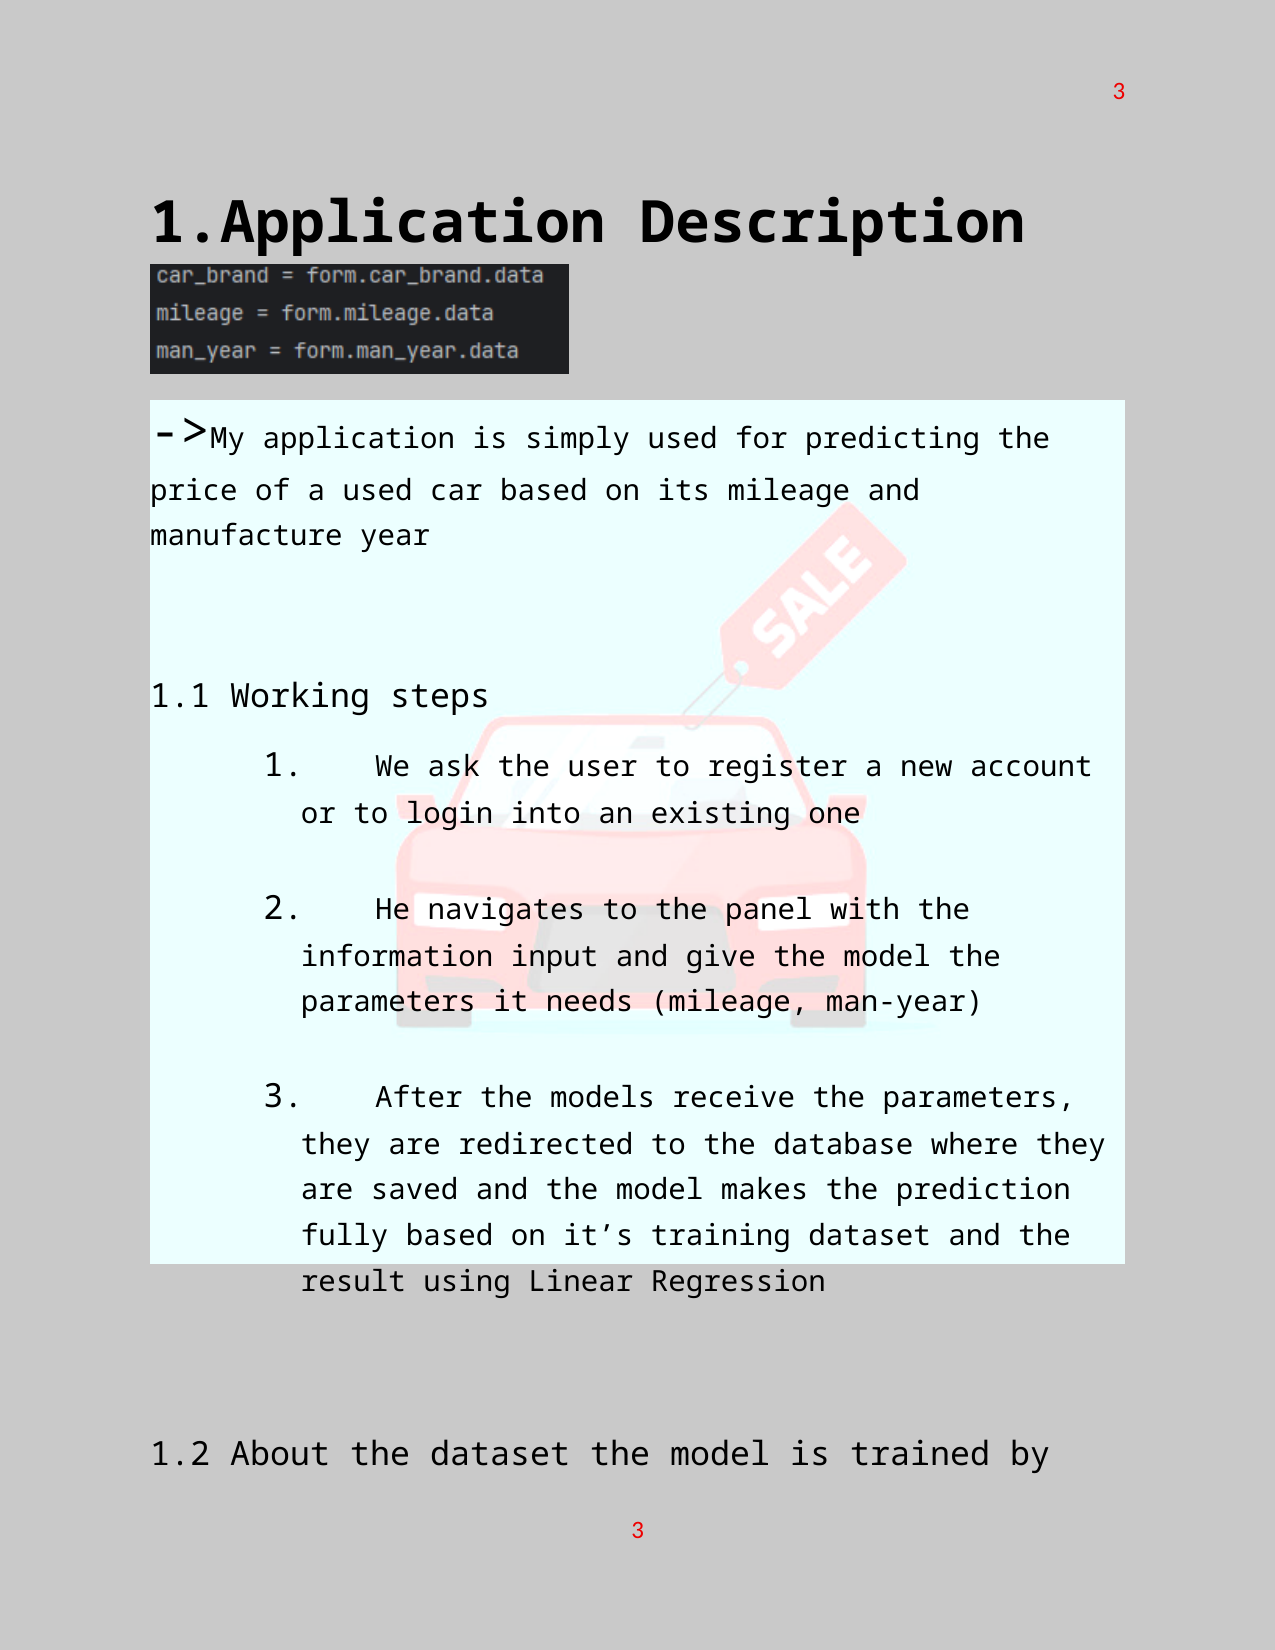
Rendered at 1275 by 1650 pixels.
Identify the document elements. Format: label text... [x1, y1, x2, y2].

text 1.1 Working steps [150, 672, 1125, 717]
text 1.2 About the dataset the model is trained by [150, 1430, 1125, 1476]
list He navigates to the panel with the information input and give the model the parameters it needs (mileage, man-year) [263, 883, 1125, 1020]
list We ask the user to register a new account or to login into an existing one [263, 741, 1125, 832]
text ->My application is simply used for predicting the price of a used car based on its mileage and manufacture year [150, 395, 1125, 554]
list After the models receive the parameters, they are redirected to the database where they are saved and the model makes the prediction fully based on it’s training dataset and the result using Linear Regression [263, 1072, 1125, 1299]
picture [150, 264, 569, 374]
text 1.Application Description [150, 181, 1125, 374]
